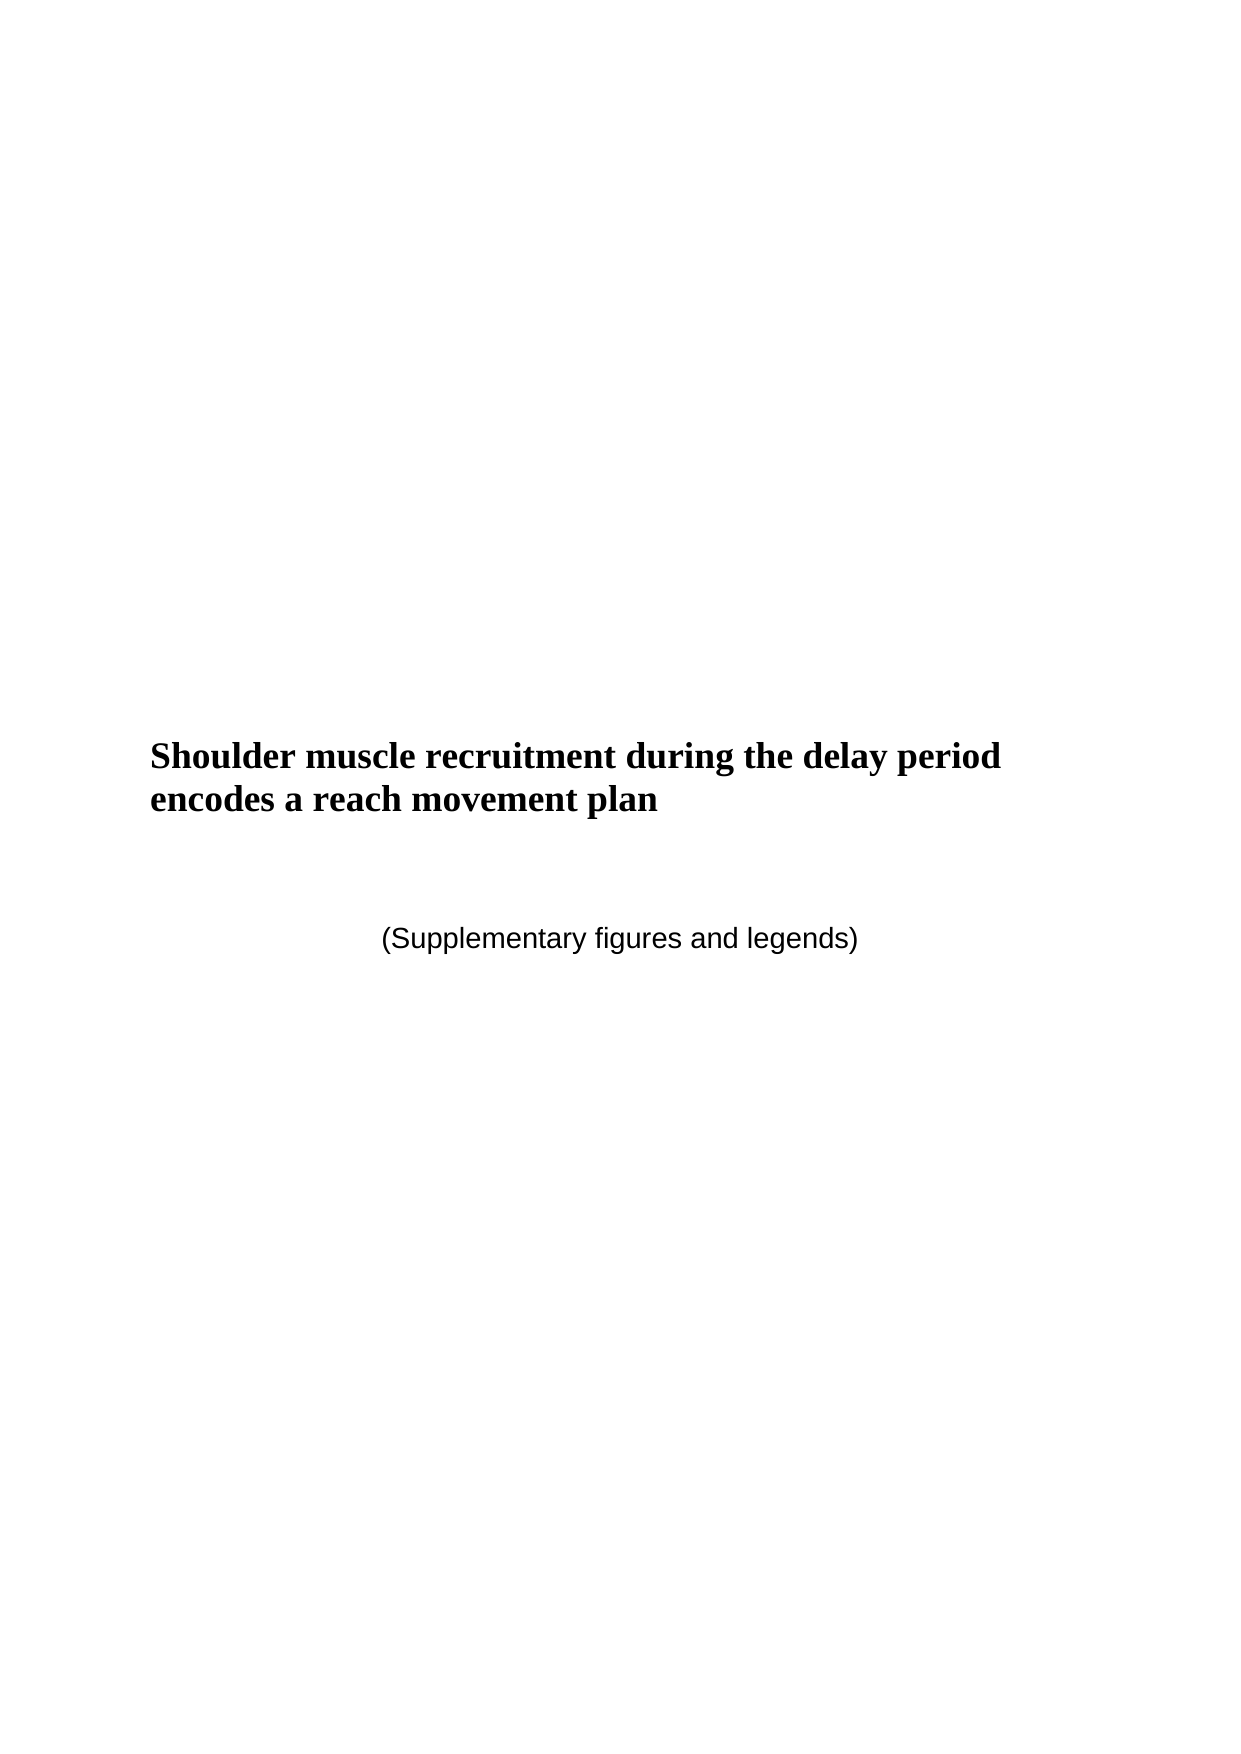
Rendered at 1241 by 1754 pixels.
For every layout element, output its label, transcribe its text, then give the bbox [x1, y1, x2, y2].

text Shoulder muscle recruitment during the delay period encodes a reach movement plan [150, 733, 1090, 819]
text (Supplementary figures and legends) [150, 921, 1090, 955]
